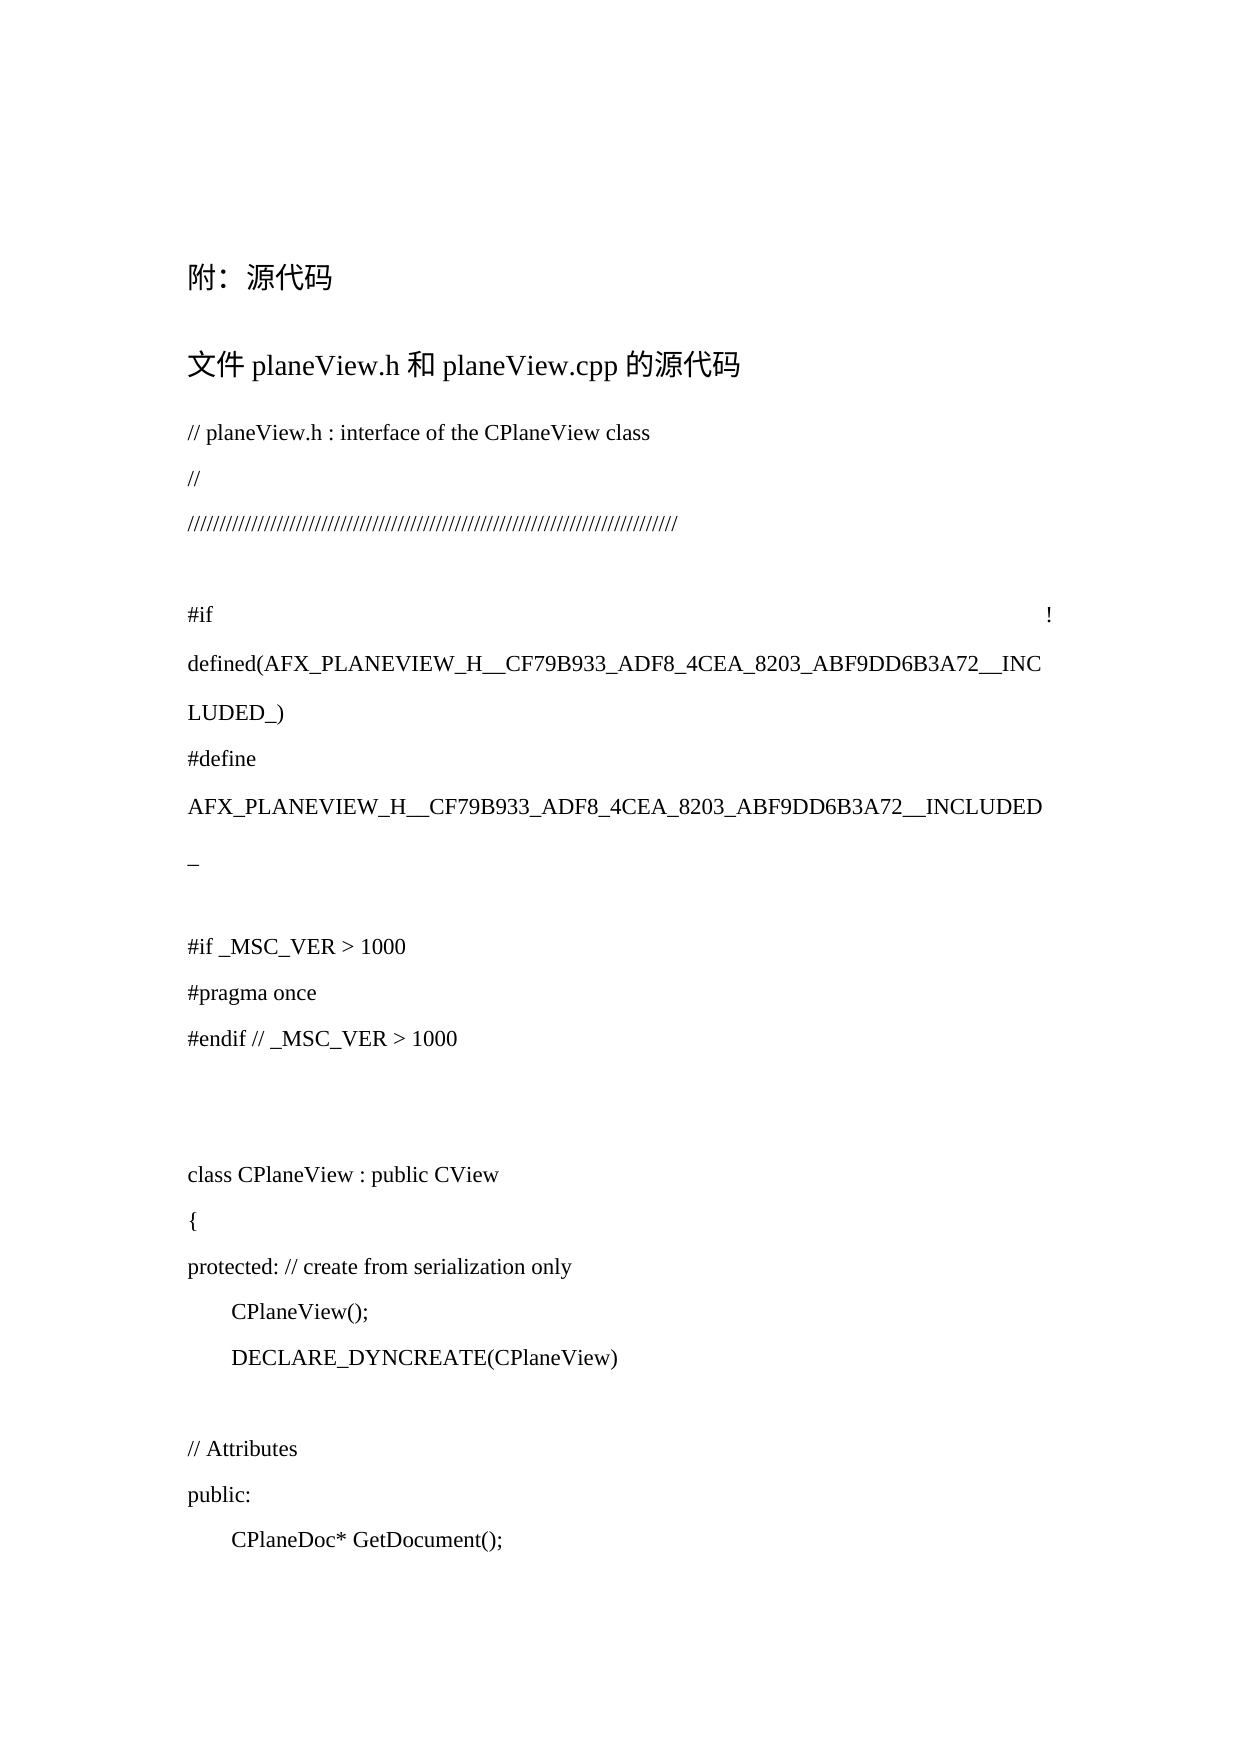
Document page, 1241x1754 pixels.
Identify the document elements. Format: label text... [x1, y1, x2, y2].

text #endif // _MSC_VER > 1000 [187, 1022, 1053, 1054]
text 文件planeView.h 和planeView.cpp 的源代码 [187, 330, 1053, 395]
text { [187, 1204, 1053, 1237]
text ///////////////////////////////////////////////////////////////////////////// [187, 507, 1053, 540]
text #define AFX_PLANEVIEW_H__CF79B933_ADF8_4CEA_8203_ABF9DD6B3A72__INCLUDED_ [187, 742, 1053, 872]
text // Attributes [187, 1432, 1053, 1465]
text // [187, 462, 1053, 494]
text #if !defined(AFX_PLANEVIEW_H__CF79B933_ADF8_4CEA_8203_ABF9DD6B3A72__INCLUDED_) [187, 598, 1053, 728]
text #pragma once [187, 976, 1053, 1008]
text 附：源代码 [187, 244, 1053, 309]
text public: [187, 1478, 1053, 1510]
text protected: // create from serialization only [187, 1250, 1053, 1282]
text class CPlaneView : public CView [187, 1158, 1053, 1191]
text DECLARE_DYNCREATE(CPlaneView) [187, 1341, 1053, 1373]
text CPlaneView(); [187, 1295, 1053, 1328]
text // planeView.h : interface of the CPlaneView class [187, 416, 1053, 448]
text CPlaneDoc* GetDocument(); [187, 1523, 1053, 1556]
text #if _MSC_VER > 1000 [187, 930, 1053, 963]
